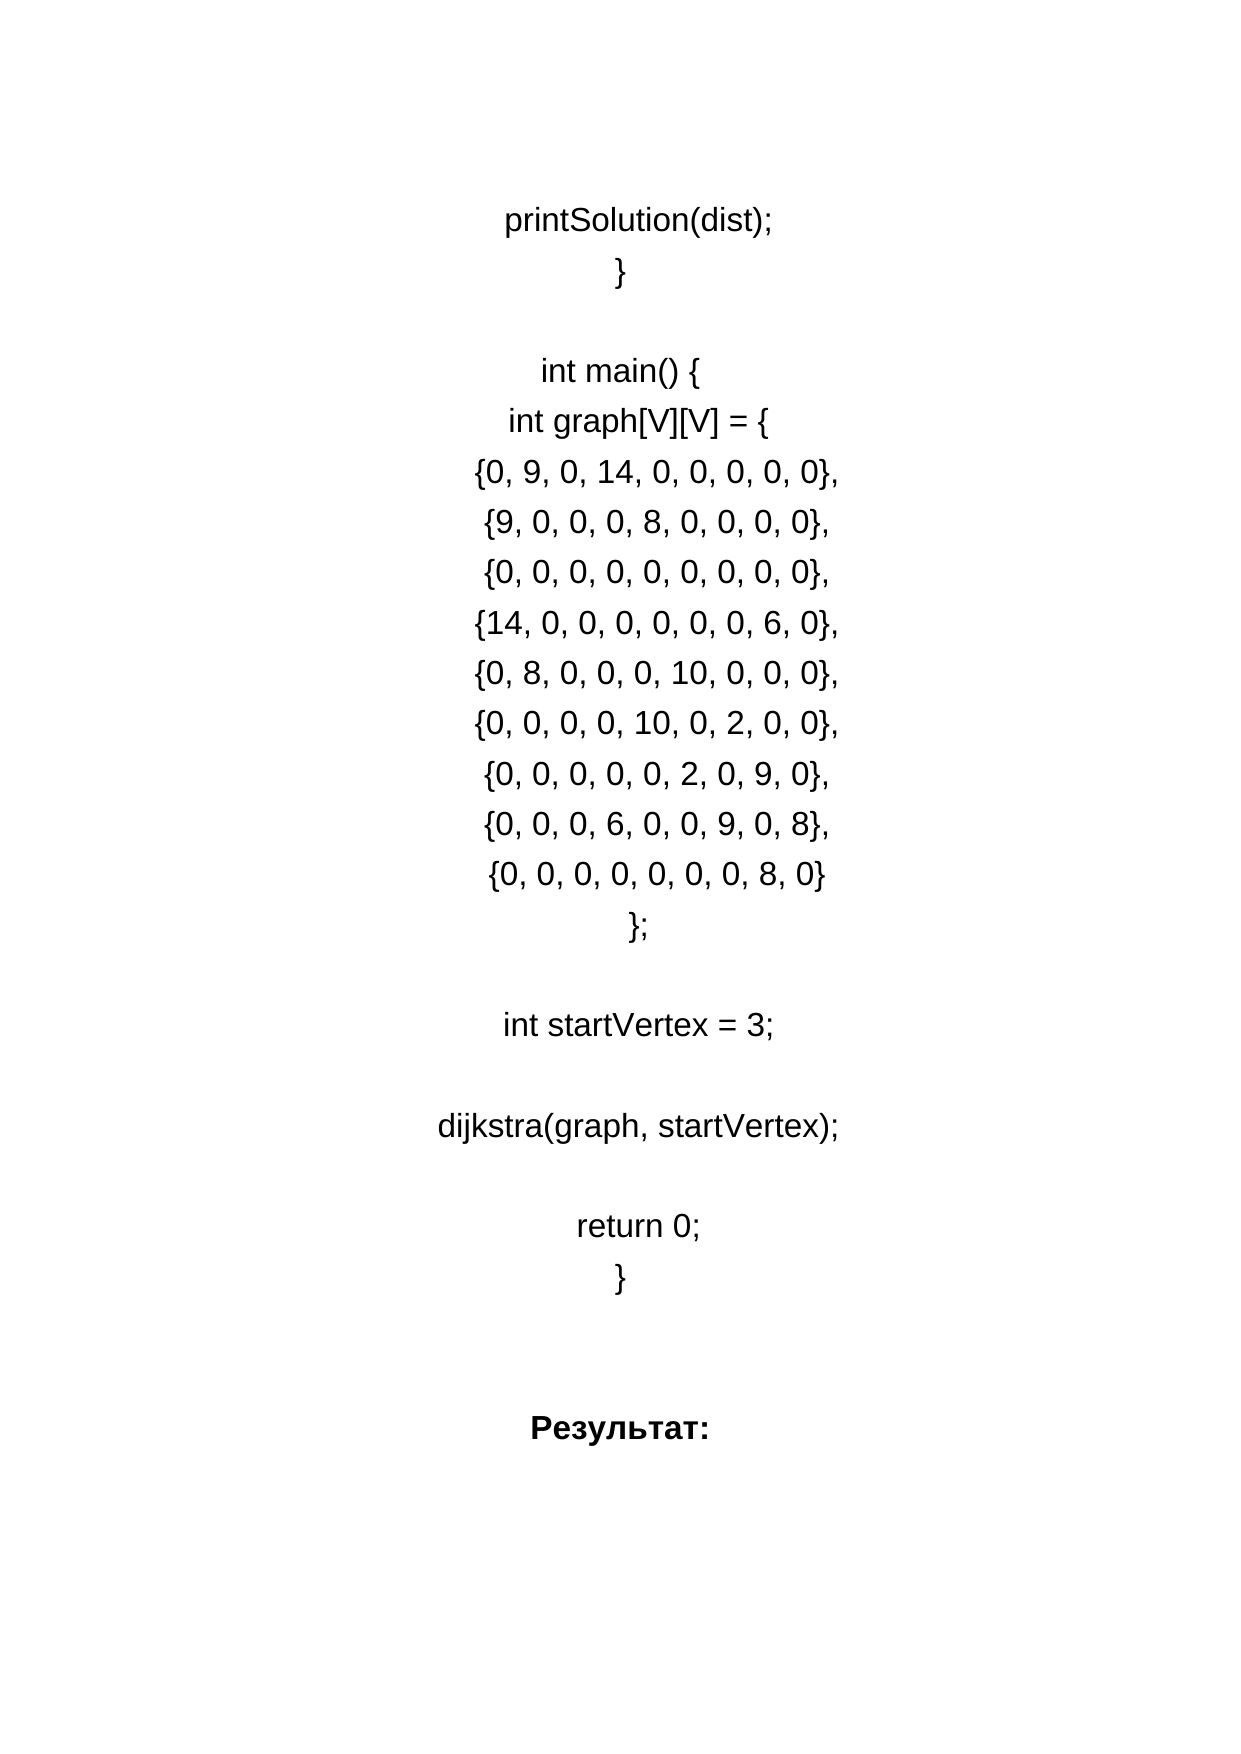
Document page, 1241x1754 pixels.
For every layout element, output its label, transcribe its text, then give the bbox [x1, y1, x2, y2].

text {0, 9, 0, 14, 0, 0, 0, 0, 0}, [150, 452, 1090, 490]
text int graph[V][V] = { [150, 402, 1090, 440]
text return 0; [150, 1207, 1090, 1245]
text {14, 0, 0, 0, 0, 0, 0, 6, 0}, [150, 603, 1090, 641]
text dijkstra(graph, startVertex); [150, 1106, 1090, 1144]
text printSolution(dist); [150, 200, 1090, 239]
text int main() { [150, 351, 1090, 390]
text int startVertex = 3; [150, 1005, 1090, 1044]
text } [150, 1257, 1090, 1295]
text {0, 0, 0, 0, 0, 0, 0, 0, 0}, [150, 552, 1090, 591]
text {0, 0, 0, 0, 10, 0, 2, 0, 0}, [150, 703, 1090, 742]
text Результат: [150, 1408, 1090, 1446]
text {0, 0, 0, 6, 0, 0, 9, 0, 8}, [150, 804, 1090, 842]
text {9, 0, 0, 0, 8, 0, 0, 0, 0}, [150, 502, 1090, 541]
text } [150, 251, 1090, 289]
text {0, 0, 0, 0, 0, 2, 0, 9, 0}, [150, 754, 1090, 792]
text {0, 8, 0, 0, 0, 10, 0, 0, 0}, [150, 653, 1090, 692]
text }; [150, 905, 1090, 943]
text {0, 0, 0, 0, 0, 0, 0, 8, 0} [150, 854, 1090, 893]
